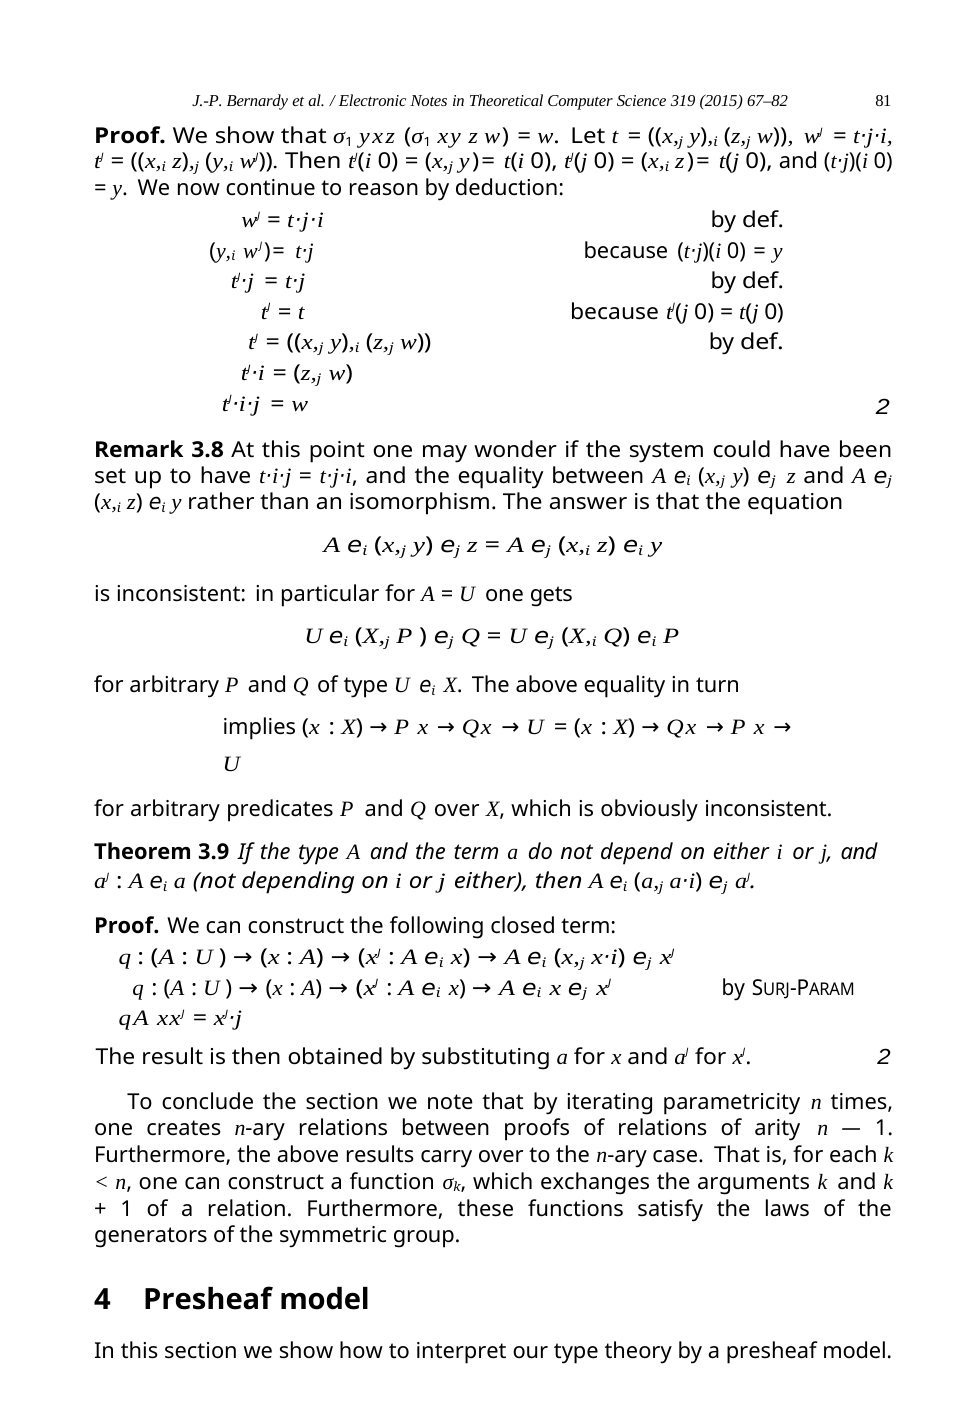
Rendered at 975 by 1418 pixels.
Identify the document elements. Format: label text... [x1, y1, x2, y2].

text tj·j = t·j by def. [50, 265, 784, 295]
text wj = t·j·i by def. [50, 204, 784, 234]
text q : (A : U ) → (x : A) → (xj : A ei x) → A ei x ej xj by Surj-Param [50, 972, 937, 1001]
text tj = ((x,j y),i (z,j w)) by def. [50, 326, 784, 356]
text Theorem 3.9 If the type A and the term a do not depend on either i or j, and [94, 836, 942, 865]
subtitle Presheaf model [94, 1278, 942, 1318]
text q : (A : U ) → (x : A) → (xj : A ei x) → A ei (x,j x·i) ej xj [118, 941, 942, 971]
text Proof. We can construct the following closed term: [94, 909, 942, 939]
text aj : A ei a (not depending on i or j either), then A ei (a,j a·i) ej aj. [94, 865, 942, 894]
text tj = t because tj(j 0) = t(j 0) [50, 296, 784, 326]
text In this section we show how to interpret our type theory by a presheaf model. [94, 1335, 942, 1364]
text Proof. We show that σ1 yxz (σ1 xy z w) = w. Let t = ((x,j y),i (z,j w)), wj = t·j·i, tj = ((x,i z),j (y,i wj)). Then tj(i 0) = (x,j y)= t(i 0), tj(j 0) = (x,i z)= t(j 0), and (t·j)(i 0) = y. We now continue to reason by deduction: [94, 123, 893, 201]
text The result is then obtained by substituting a for x and aj for xj. 2 [50, 1041, 937, 1070]
text A ei (x,j y) ej z = A ej (x,i z) ei y [50, 529, 936, 559]
text Remark 3.8 At this point one may wonder if the system could have been set up to have t·i·j = t·j·i, and the equality between A ei (x,j y) ej z and A ej (x,i z) ei y rather than an isomorphism. The answer is that the equation [94, 437, 893, 516]
text tj·i = (z,j w) [241, 357, 942, 387]
text U ei (X,j P ) ej Q = U ej (X,i Q) ei P [50, 620, 934, 650]
text is inconsistent: in particular for A = U one gets [94, 578, 942, 608]
text for arbitrary P and Q of type U ei X. The above equality in turn implies (x : X) → P x → Qx → U = (x : X) → Qx → P x → U [94, 669, 814, 776]
text qA xxj = xj·j [118, 1002, 942, 1032]
text (y,i wj)= t·j because (t·j)(i 0) = y [50, 234, 783, 264]
text for arbitrary predicates P and Q over X, which is obviously inconsistent. [94, 793, 942, 822]
text tj·i·j = w 2 [222, 387, 942, 419]
text To conclude the section we note that by iterating parametricity n times, one creates n-ary relations between proofs of relations of arity n — 1. Furthermore, the above results carry over to the n-ary case. That is, for each k < n, one can construct a function σk, which exchanges the arguments k and k + 1 of a relation. Furthermore, these functions satisfy the laws of the generators of the symmetric group. [94, 1088, 893, 1249]
